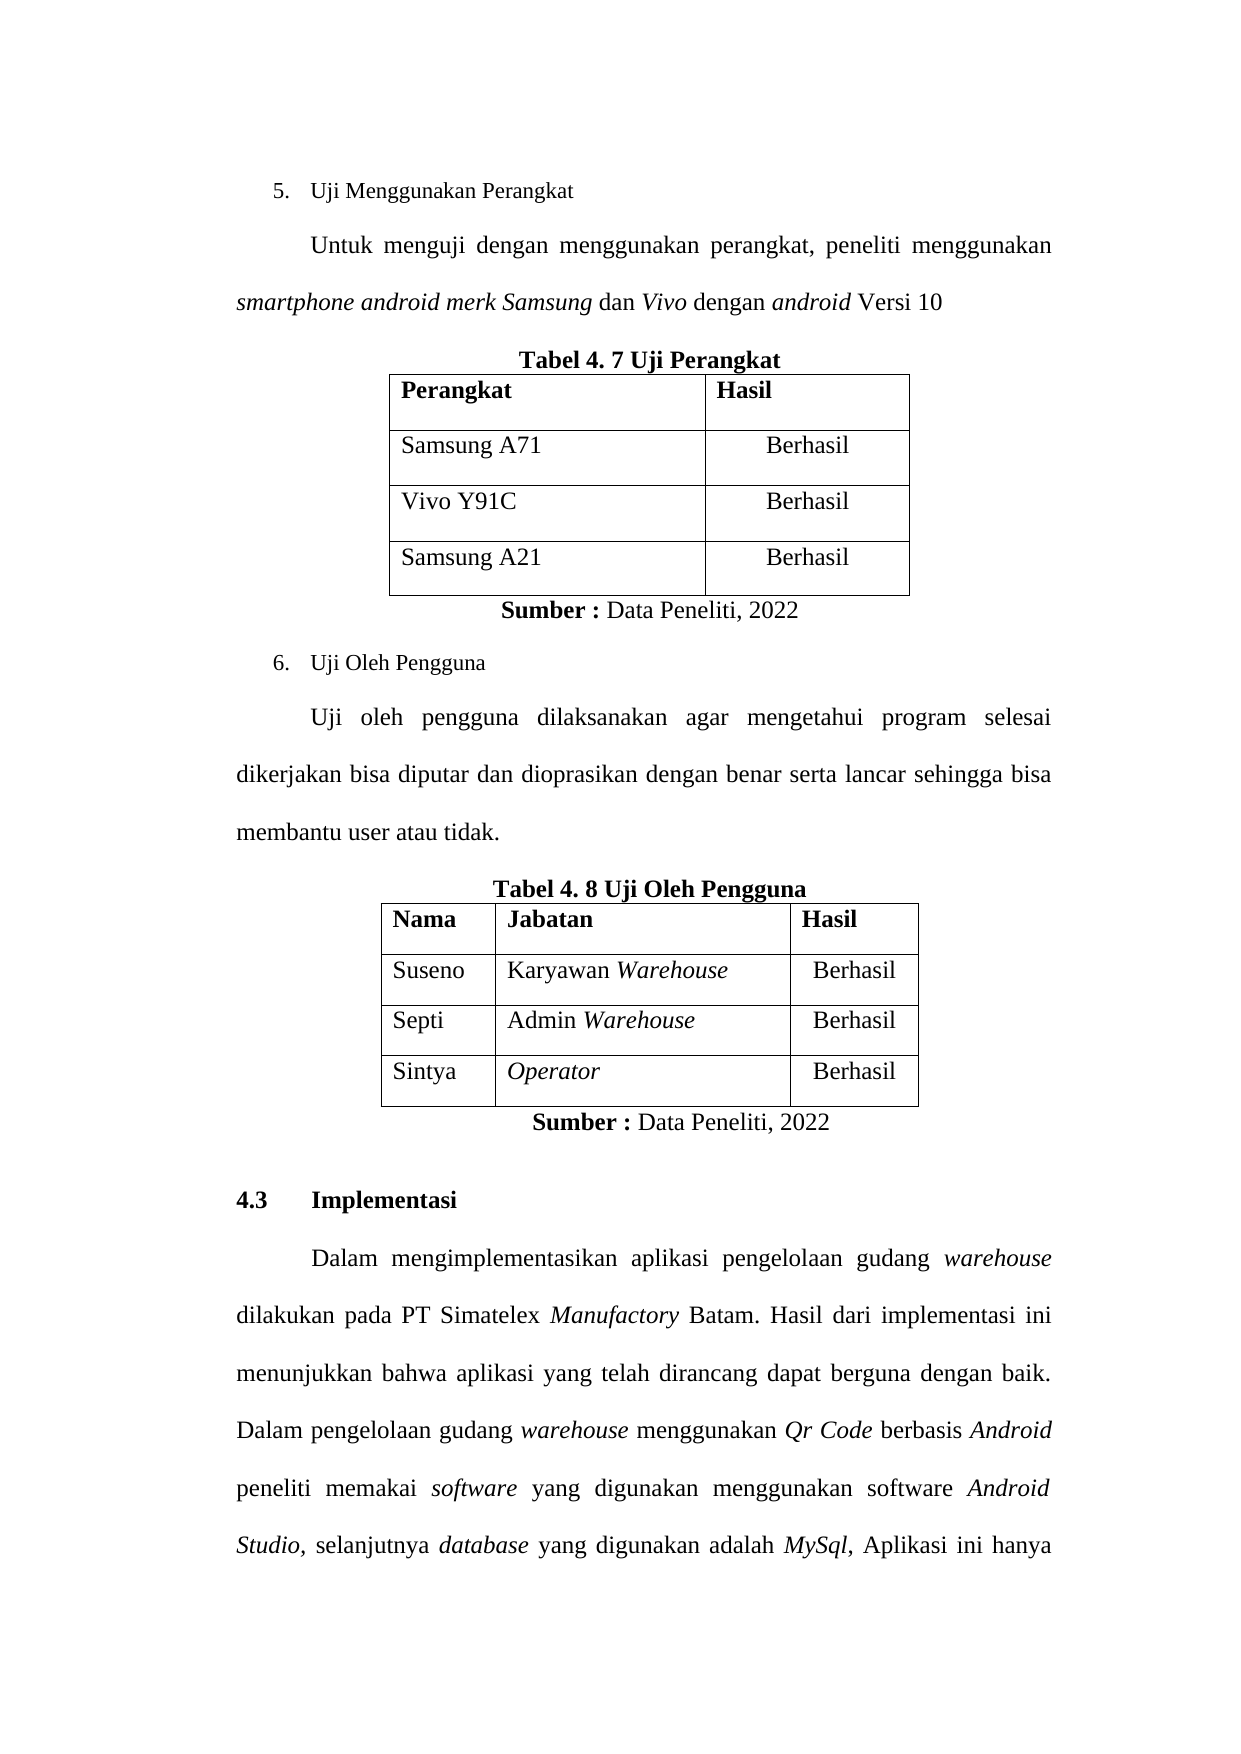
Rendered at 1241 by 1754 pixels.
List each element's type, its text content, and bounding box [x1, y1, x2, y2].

table_cell Samsung A71 [390, 431, 705, 485]
table_cell Berhasil [791, 955, 918, 1004]
list Uji Menggunakan Perangkat [273, 177, 1052, 203]
subtitle 4.3 Implementasi [236, 1185, 1063, 1214]
table_cell Berhasil [791, 1006, 918, 1055]
table_cell Samsung A21 [390, 542, 705, 594]
text Sumber : Data Peneliti, 2022 [236, 596, 1063, 624]
text Tabel 4. 7 Uji Perangkat [236, 345, 1063, 374]
table_cell Berhasil [706, 542, 909, 594]
table_header Hasil [706, 375, 909, 429]
table_cell Suseno [382, 955, 495, 1004]
list Uji Oleh Pengguna [273, 649, 1052, 676]
text Tabel 4. 8 Uji Oleh Pengguna [236, 874, 1063, 903]
table_cell Vivo Y91C [390, 486, 705, 541]
table_cell Sintya [382, 1056, 495, 1106]
table_cell Operator [496, 1056, 790, 1106]
text Uji oleh pengguna dilaksanakan agar mengetahui program selesai dikerjakan bisa diputar dan dioprasikan dengan benar serta lancar sehingga bisa membantu user atau tidak. [236, 702, 1052, 846]
table_cell Berhasil [706, 431, 909, 485]
table_header Nama [382, 904, 495, 954]
table_cell Berhasil [791, 1056, 918, 1106]
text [236, 1243, 1052, 1559]
text Untuk menguji dengan menggunakan perangkat, peneliti menggunakan smartphone android merk Samsung dan Vivo dengan android Versi 10 [236, 230, 1052, 316]
table_header Hasil [791, 904, 918, 954]
table_cell Septi [382, 1006, 495, 1055]
table_cell Berhasil [706, 486, 909, 541]
text Sumber : Data Peneliti, 2022 [236, 1107, 1052, 1136]
table_cell Karyawan Warehouse [496, 955, 790, 1004]
table_header Perangkat [390, 375, 705, 429]
table_header Jabatan [496, 904, 790, 954]
table_cell Admin Warehouse [496, 1006, 790, 1055]
